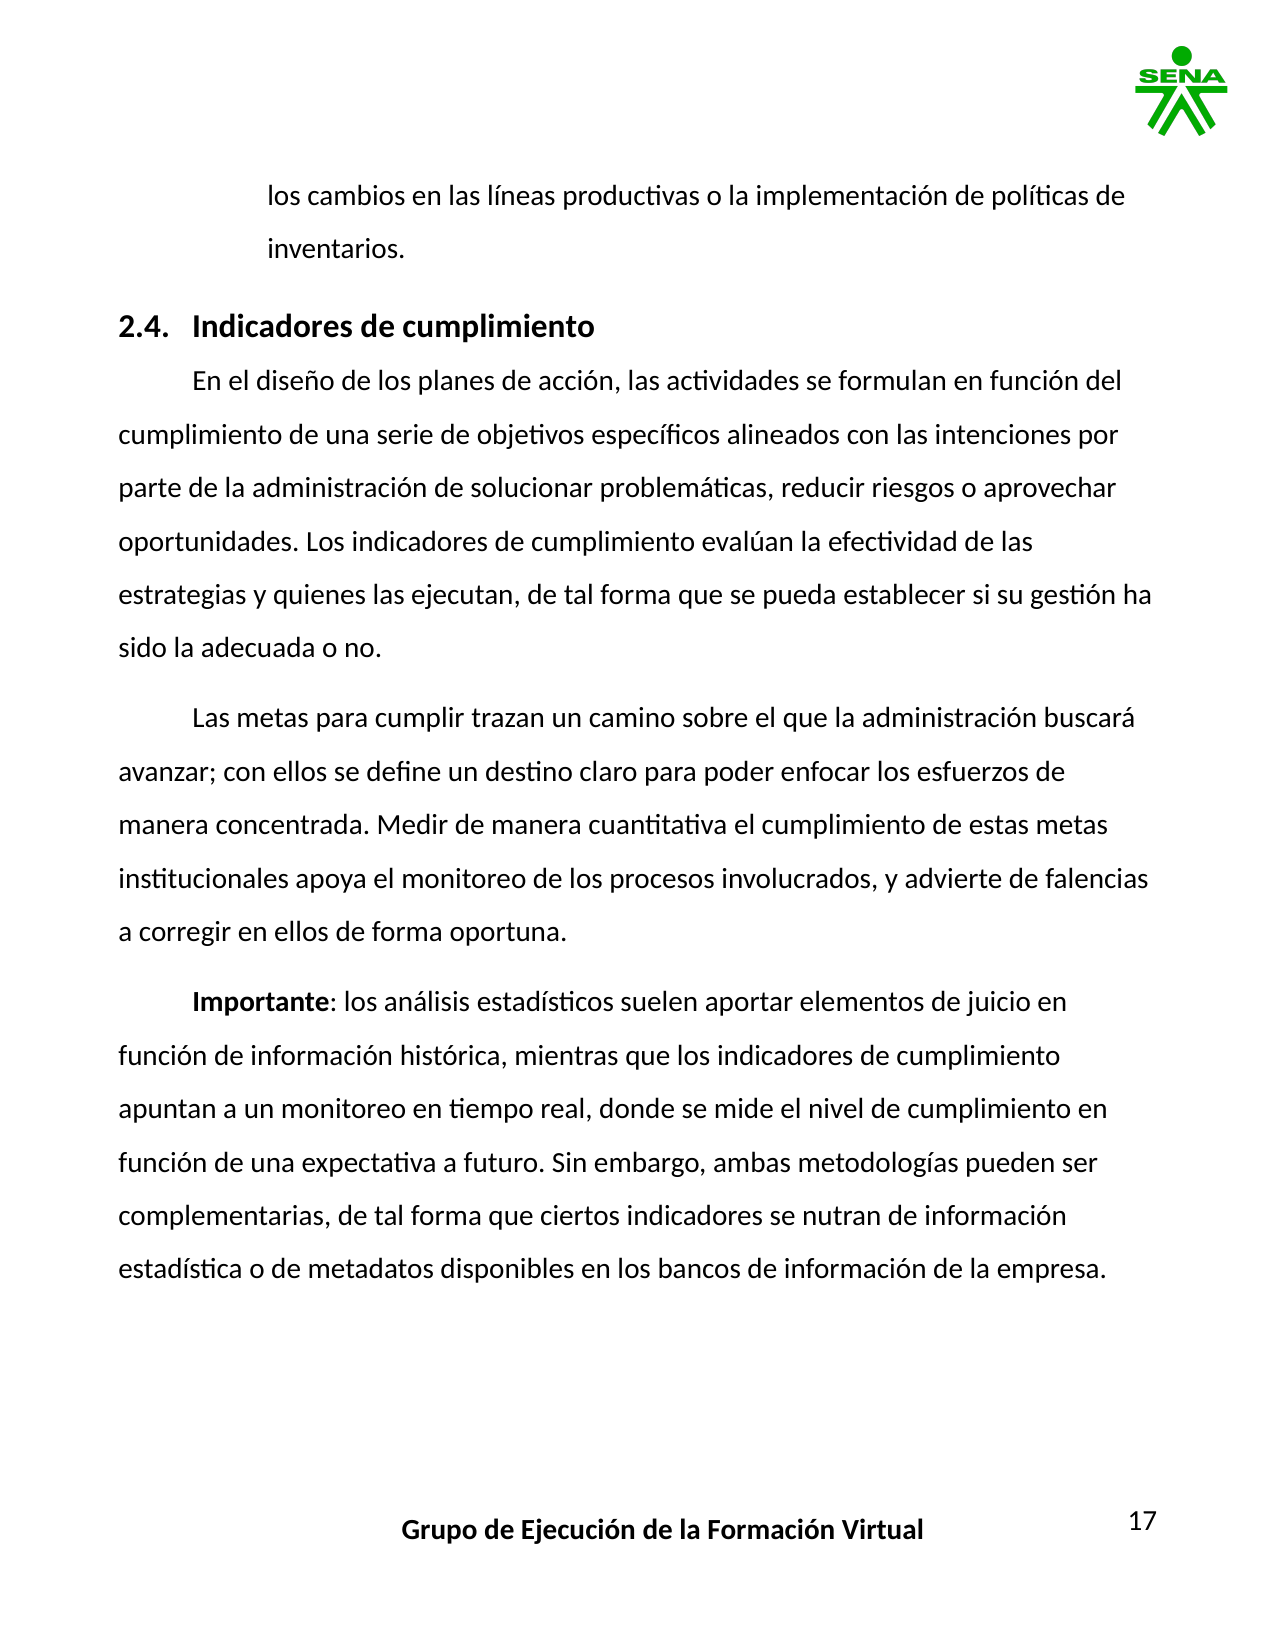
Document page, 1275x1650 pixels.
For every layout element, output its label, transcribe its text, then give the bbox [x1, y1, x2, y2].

text En el diseño de los planes de acción, las actividades se formulan en función del cumplimiento de una serie de objetivos específicos alineados con las intenciones por parte de la administración de solucionar problemáticas, reducir riesgos o aprovechar oportunidades. Los indicadores de cumplimiento evalúan la efectividad de las estrategias y quienes las ejecutan, de tal forma que se pueda establecer si su gestión ha sido la adecuada o no. [118, 362, 1157, 665]
subtitle Indicadores de cumplimiento [118, 305, 1157, 346]
picture [1135, 46, 1228, 136]
text Importante: los análisis estadísticos suelen aportar elementos de juicio en función de información histórica, mientras que los indicadores de cumplimiento apuntan a un monitoreo en tiempo real, donde se mide el nivel de cumplimiento en función de una expectativa a futuro. Sin embargo, ambas metodologías pueden ser complementarias, de tal forma que ciertos indicadores se nutran de información estadística o de metadatos disponibles en los bancos de información de la empresa. [118, 983, 1157, 1286]
text Las metas para cumplir trazan un camino sobre el que la administración buscará avanzar; con ellos se define un destino claro para poder enfocar los esfuerzos de manera concentrada. Medir de manera cuantitativa el cumplimiento de estas metas institucionales apoya el monitoreo de los procesos involucrados, y advierte de falencias a corregir en ellos de forma oportuna. [118, 699, 1157, 949]
